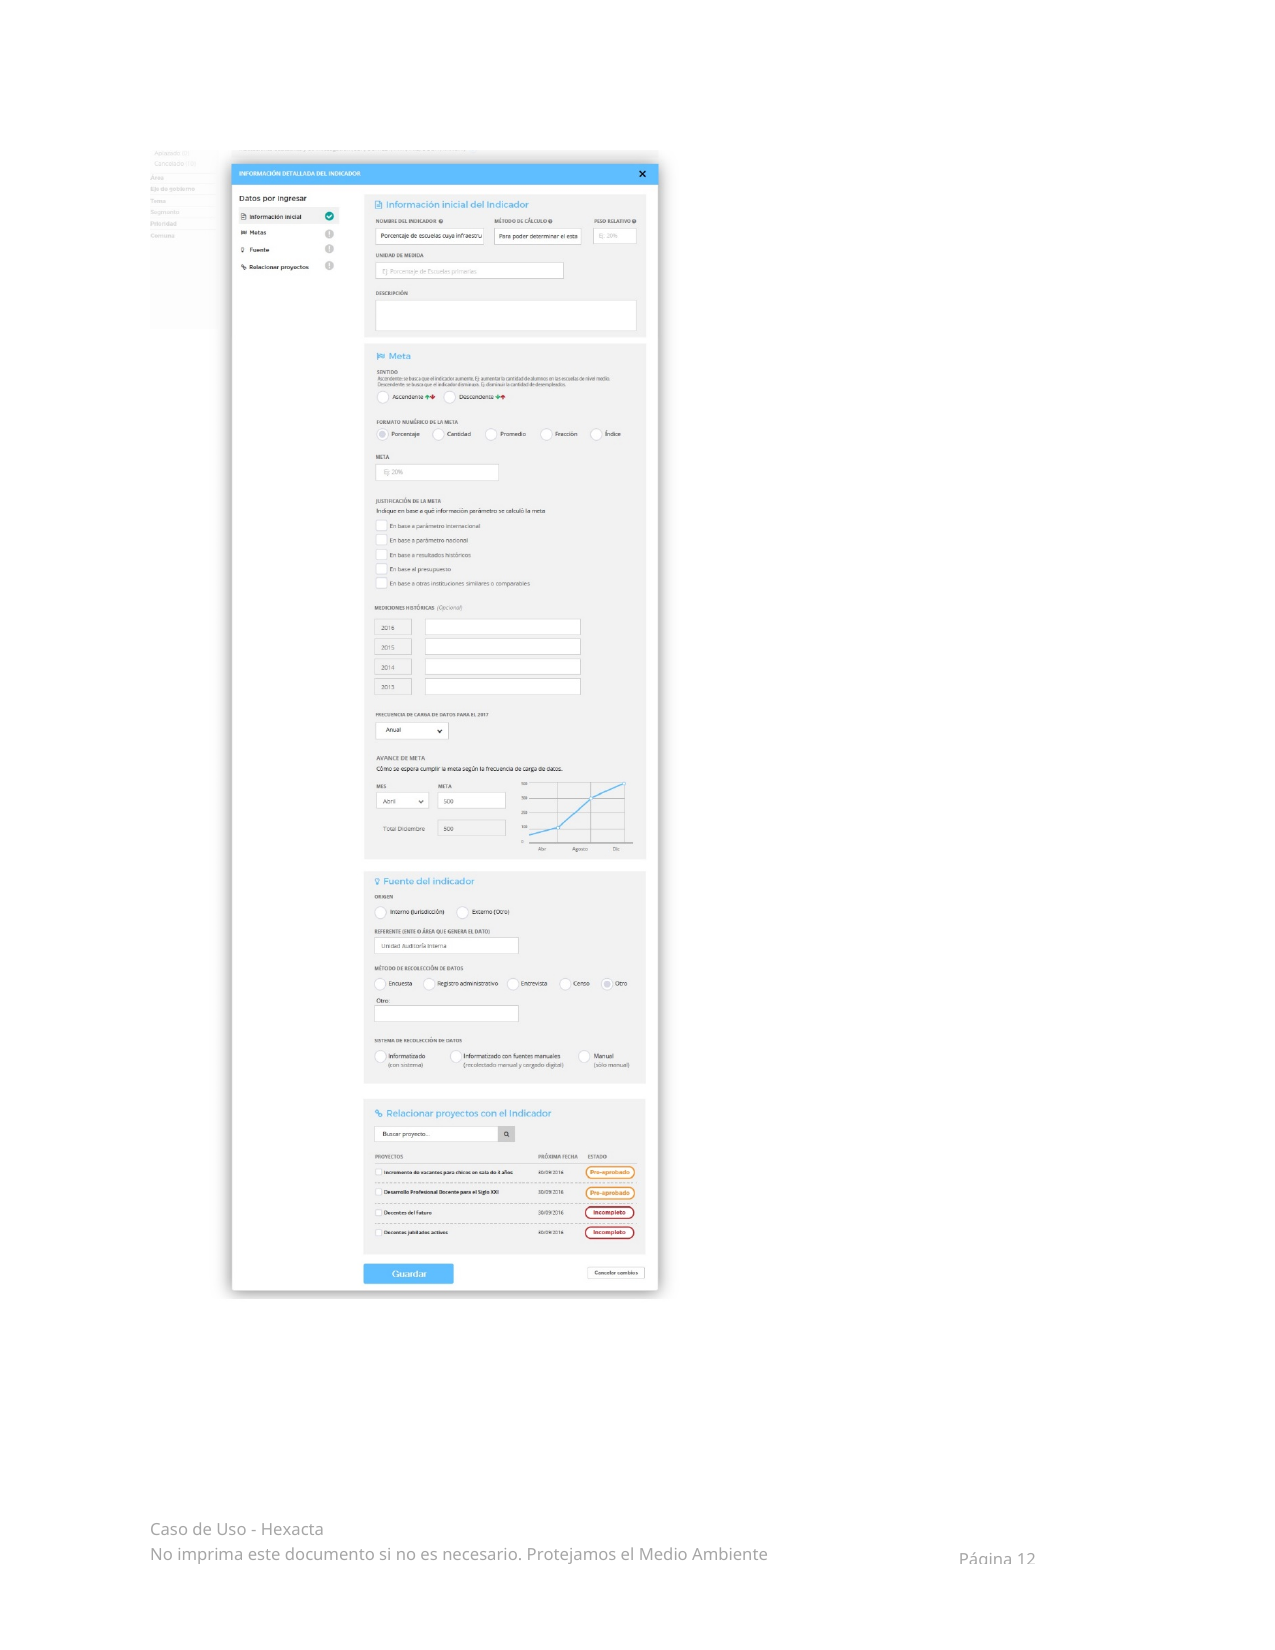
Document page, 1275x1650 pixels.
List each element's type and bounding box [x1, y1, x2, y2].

picture [150, 150, 716, 1315]
